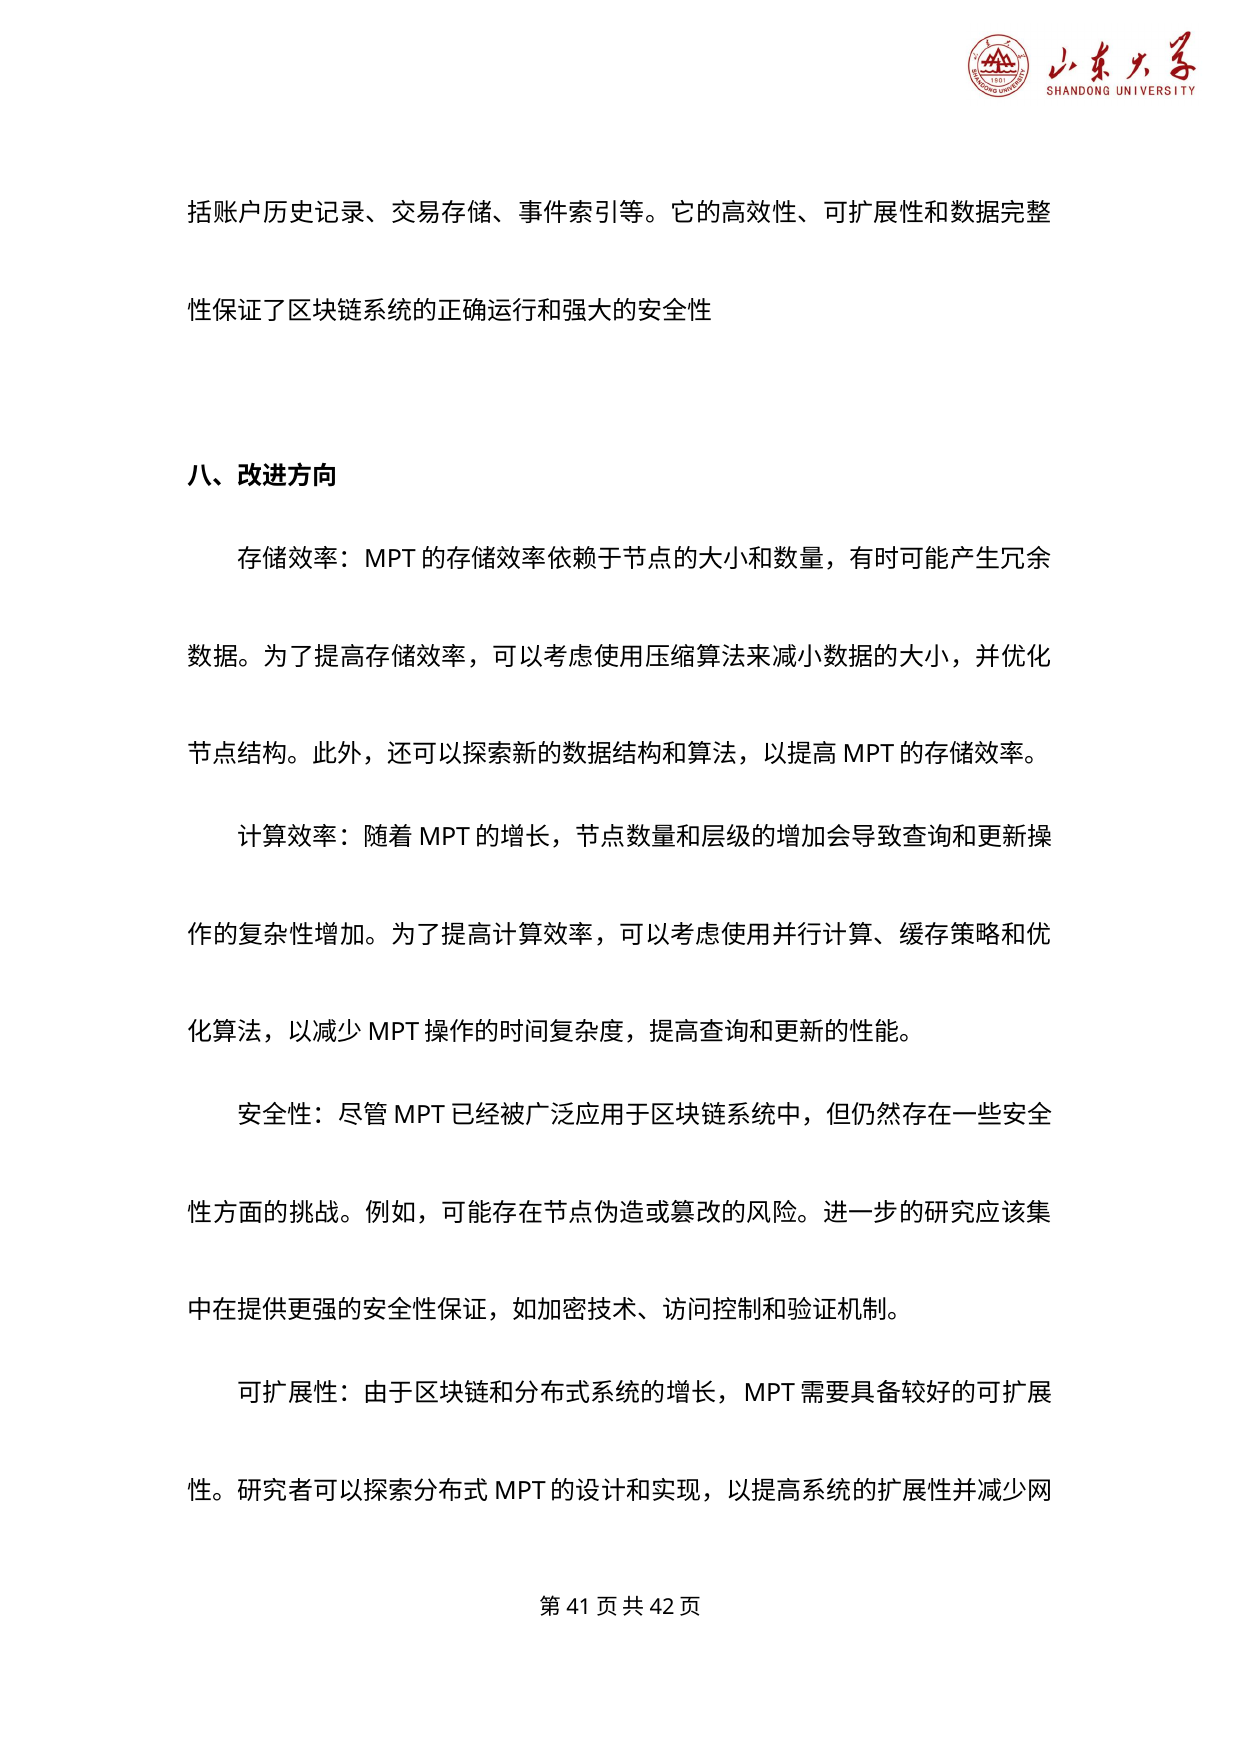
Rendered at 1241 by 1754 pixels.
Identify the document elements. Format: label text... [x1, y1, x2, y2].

picture [964, 23, 1203, 106]
text 计算效率：随着MPT的增长，节点数量和层级的增加会导致查询和更新操作的复杂性增加。为了提高计算效率，可以考虑使用并行计算、缓存策略和优化算法，以减少MPT操作的时间复杂度，提高查询和更新的性能。 [187, 802, 1053, 1062]
text 八、改进方向 [187, 441, 1053, 506]
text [187, 178, 1053, 341]
text 安全性：尽管MPT已经被广泛应用于区块链系统中，但仍然存在一些安全性方面的挑战。例如，可能存在节点伪造或篡改的风险。进一步的研究应该集中在提供更强的安全性保证，如加密技术、访问控制和验证机制。 [187, 1080, 1053, 1340]
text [187, 1358, 1053, 1521]
text 存储效率：MPT的存储效率依赖于节点的大小和数量，有时可能产生冗余数据。为了提高存储效率，可以考虑使用压缩算法来减小数据的大小，并优化节点结构。此外，还可以探索新的数据结构和算法，以提高MPT的存储效率。 [187, 524, 1053, 784]
